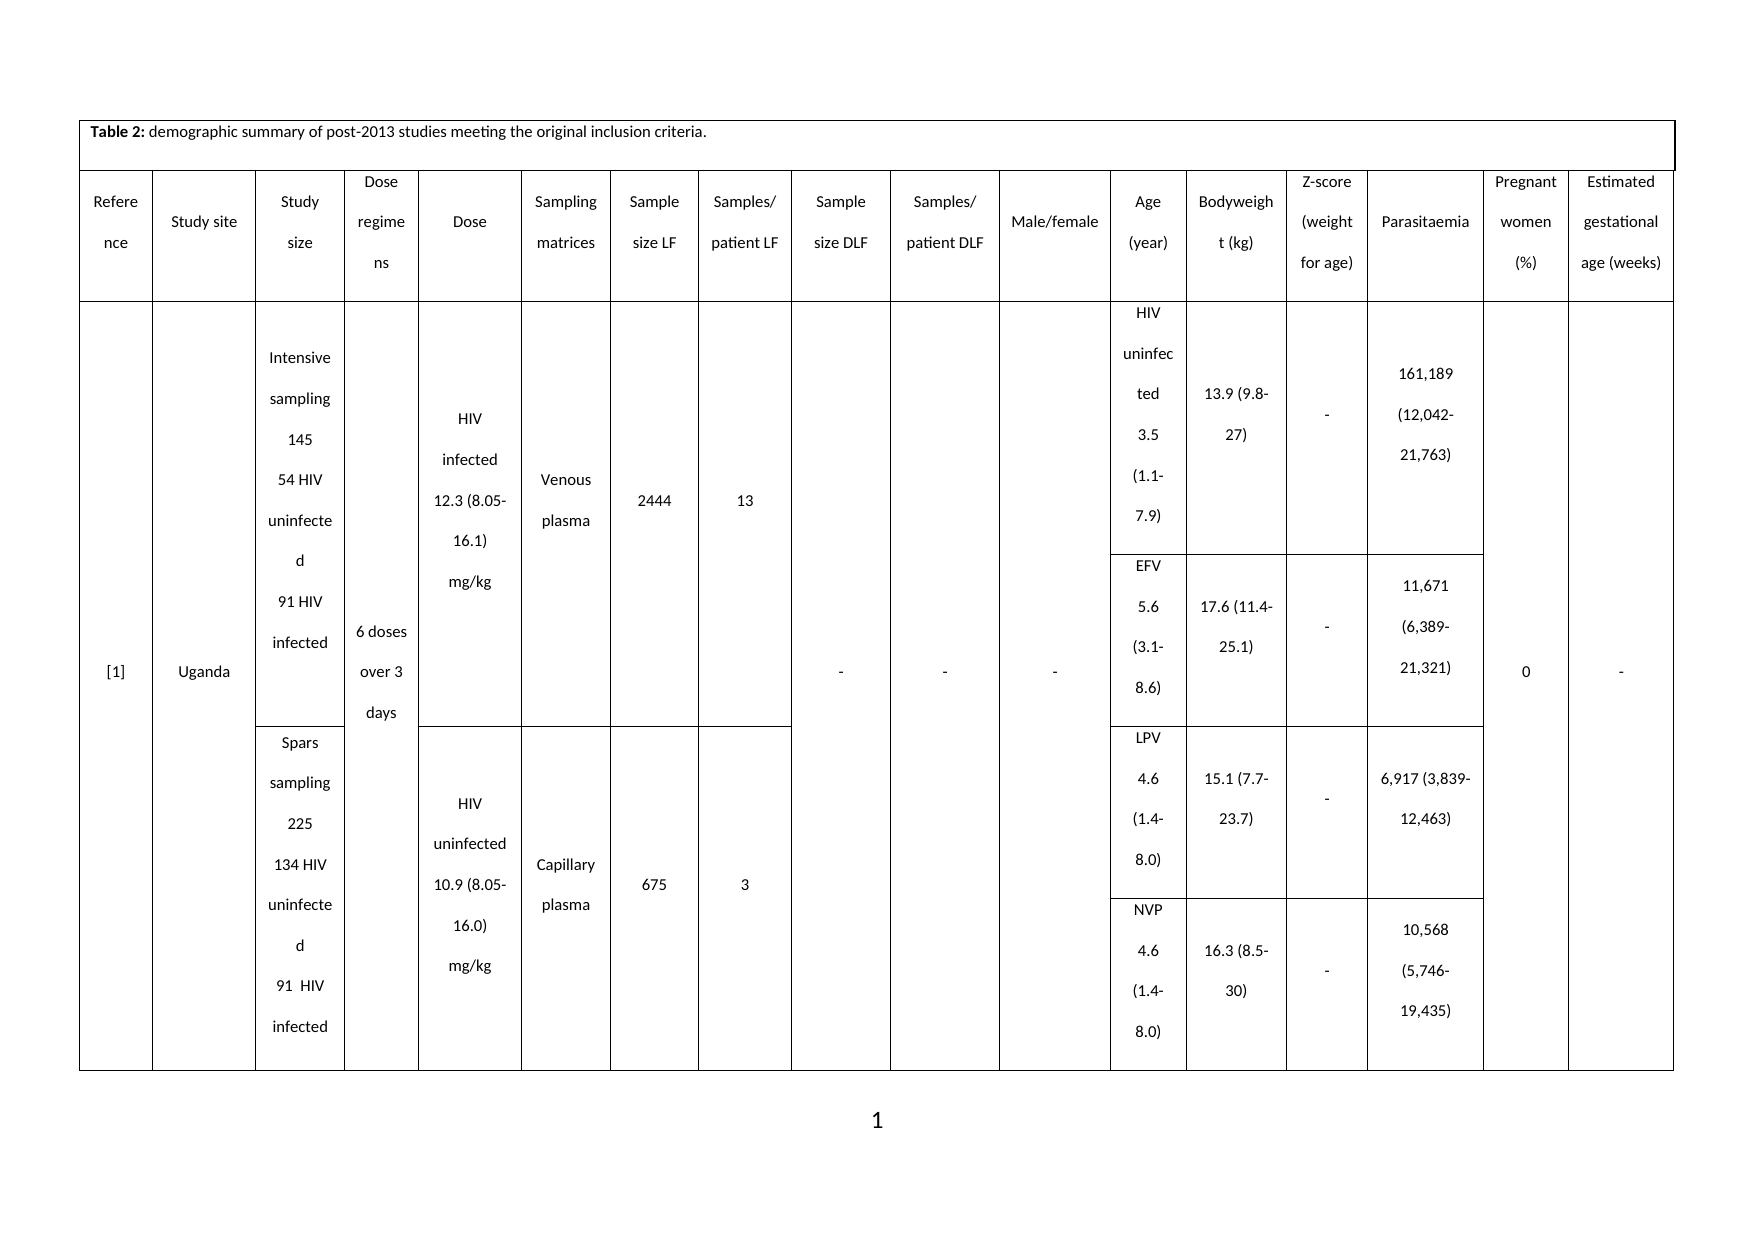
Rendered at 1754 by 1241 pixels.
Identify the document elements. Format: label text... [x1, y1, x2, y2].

table_cell - [1000, 302, 1110, 1070]
table_cell 6,917 (3,839-12,463) [1368, 727, 1483, 898]
table_cell NVP 4.6 (1.4-8.0) [1111, 899, 1186, 1070]
table_cell - [891, 302, 999, 1070]
table_cell Sampling matrices [522, 171, 610, 301]
table_cell 2444 [611, 302, 698, 726]
table_cell Intensive sampling 145 54 HIV uninfected 91 HIV infected [256, 302, 344, 726]
table_cell Dose [419, 171, 521, 301]
table_cell - [1287, 302, 1367, 554]
table_header Table 2: demographic summary of post-2013 studies meeting the original inclusion criteria. [80, 121, 1674, 170]
table_cell Age (year) [1111, 171, 1186, 301]
table_cell 3 [699, 727, 791, 1070]
table_cell 0 [1484, 302, 1568, 1070]
table_cell Parasitaemia [1368, 171, 1483, 301]
table_cell - [1287, 555, 1367, 726]
table_cell 13.9 (9.8-27) [1187, 302, 1286, 554]
table_cell HIV infected 12.3 (8.05-16.1) mg/kg [419, 302, 521, 726]
table_cell Study size [256, 171, 344, 301]
table_cell 6 doses over 3 days [345, 302, 418, 1070]
table_cell Venous plasma [522, 302, 610, 726]
table_cell Dose regimens [345, 171, 418, 301]
table_cell Reference [80, 171, 152, 301]
table_cell HIV uninfected 3.5 (1.1-7.9) [1111, 302, 1186, 554]
table_cell EFV 5.6 (3.1-8.6) [1111, 555, 1186, 726]
table_cell Capillary plasma [522, 727, 610, 1070]
table_cell Estimated gestational age (weeks) [1569, 171, 1673, 301]
table_cell Z-score (weight for age) [1287, 171, 1367, 301]
table_cell - [1569, 302, 1673, 1070]
table_cell Study site [153, 171, 255, 301]
table_cell Uganda [153, 302, 255, 1070]
table_cell LPV 4.6 (1.4-8.0) [1111, 727, 1186, 898]
table_cell Spars sampling 225 134 HIV uninfected 91 HIV infected [256, 727, 344, 1070]
table_cell 13 [699, 302, 791, 726]
table_cell 10,568 (5,746-19,435) [1368, 899, 1483, 1070]
table_cell Male/female [1000, 171, 1110, 301]
table_cell 11,671 (6,389-21,321) [1368, 555, 1483, 726]
table_cell Bodyweight (kg) [1187, 171, 1286, 301]
table_cell Samples/patient LF [699, 171, 791, 301]
table_cell 675 [611, 727, 698, 1070]
table_cell Sample size LF [611, 171, 698, 301]
table_cell HIV uninfected 10.9 (8.05-16.0) mg/kg [419, 727, 521, 1070]
table_cell Pregnant women (%) [1484, 171, 1568, 301]
table_cell 16.3 (8.5-30) [1187, 899, 1286, 1070]
table_cell 17.6 (11.4-25.1) [1187, 555, 1286, 726]
table_cell - [1287, 727, 1367, 898]
table_cell 161,189 (12,042-21,763) [1368, 302, 1483, 554]
table_cell Samples/patient DLF [891, 171, 999, 301]
table_cell 15.1 (7.7-23.7) [1187, 727, 1286, 898]
table_cell [1] [80, 302, 152, 1070]
table_cell Sample size DLF [792, 171, 890, 301]
table_cell - [1287, 899, 1367, 1070]
table_cell - [792, 302, 890, 1070]
